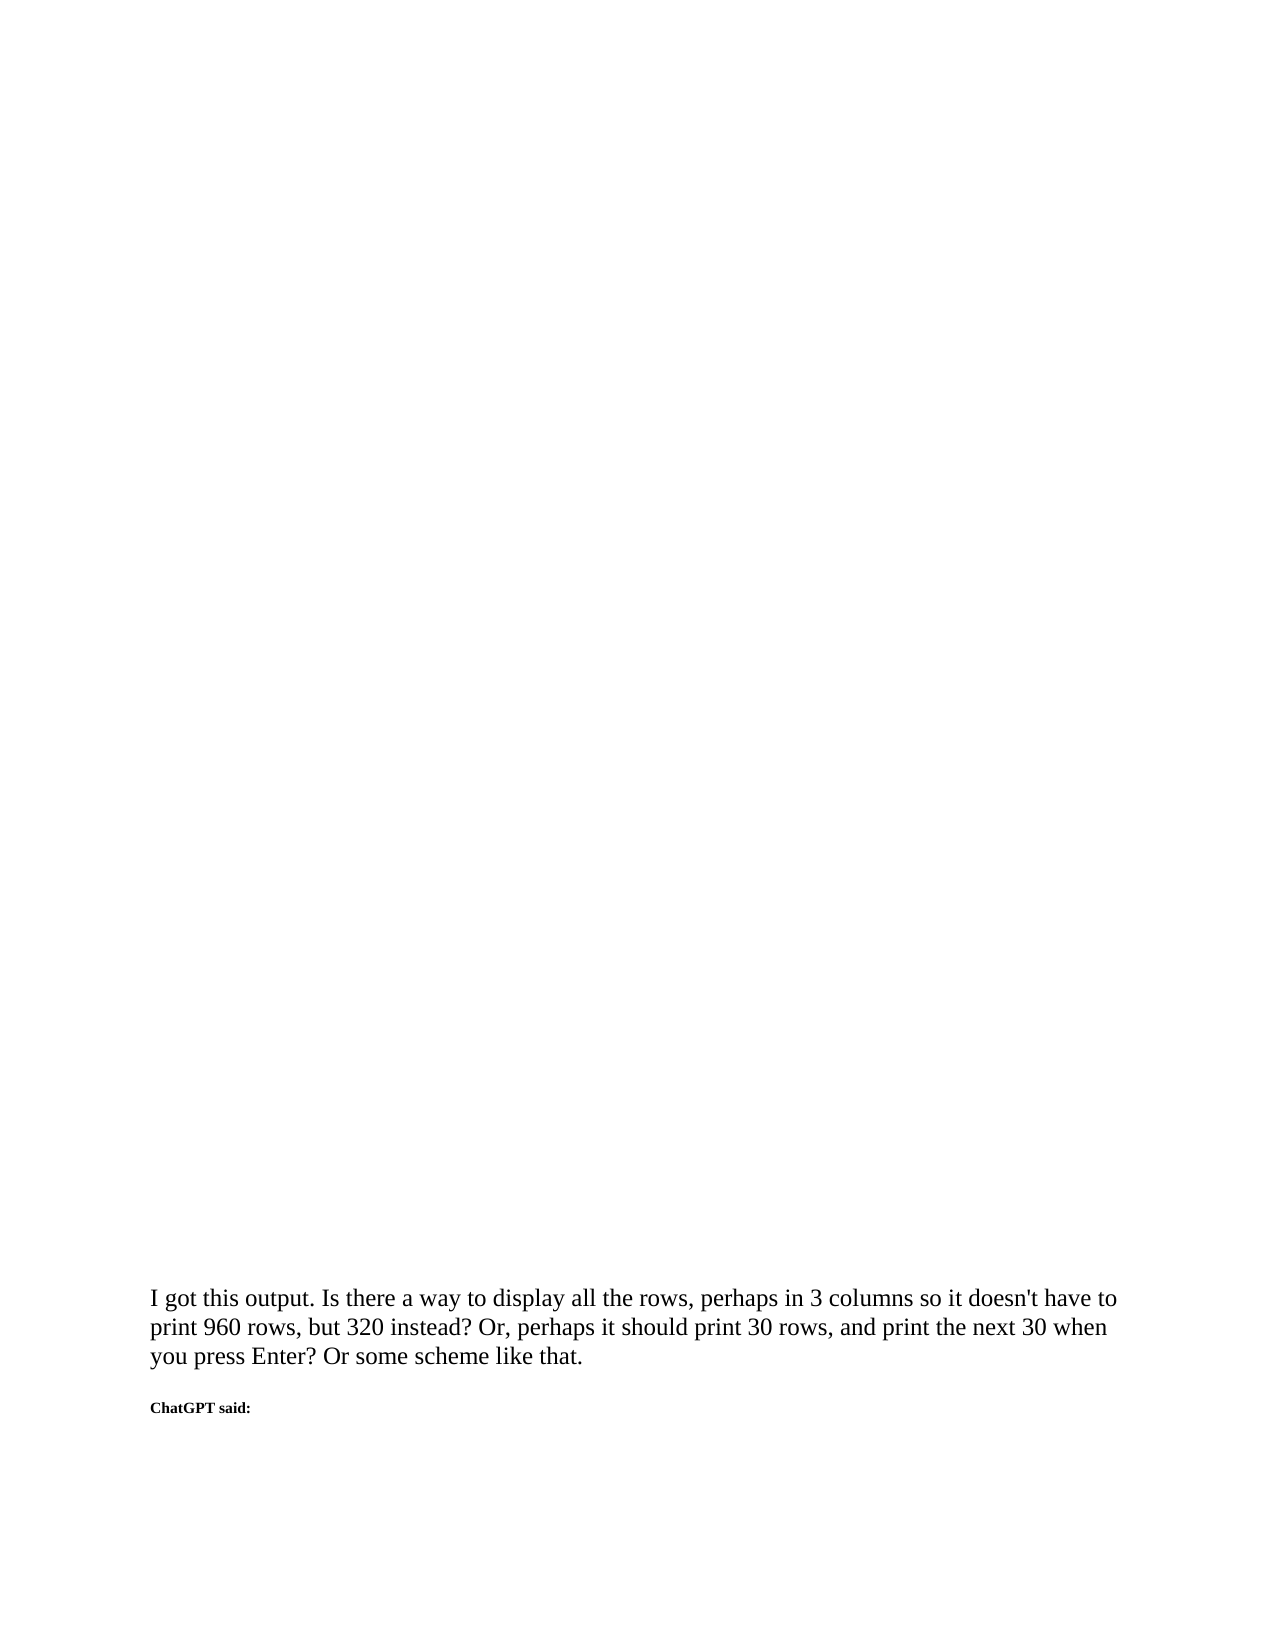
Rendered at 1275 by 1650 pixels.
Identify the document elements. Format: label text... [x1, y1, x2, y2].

text I got this output. Is there a way to display all the rows, perhaps in 3 columns so it doesn't have to print 960 rows, but 320 instead? Or, perhaps it should print 30 rows, and print the next 30 when you press Enter? Or some scheme like that. [150, 1283, 1125, 1370]
text ChatGPT said: [150, 1399, 1125, 1417]
